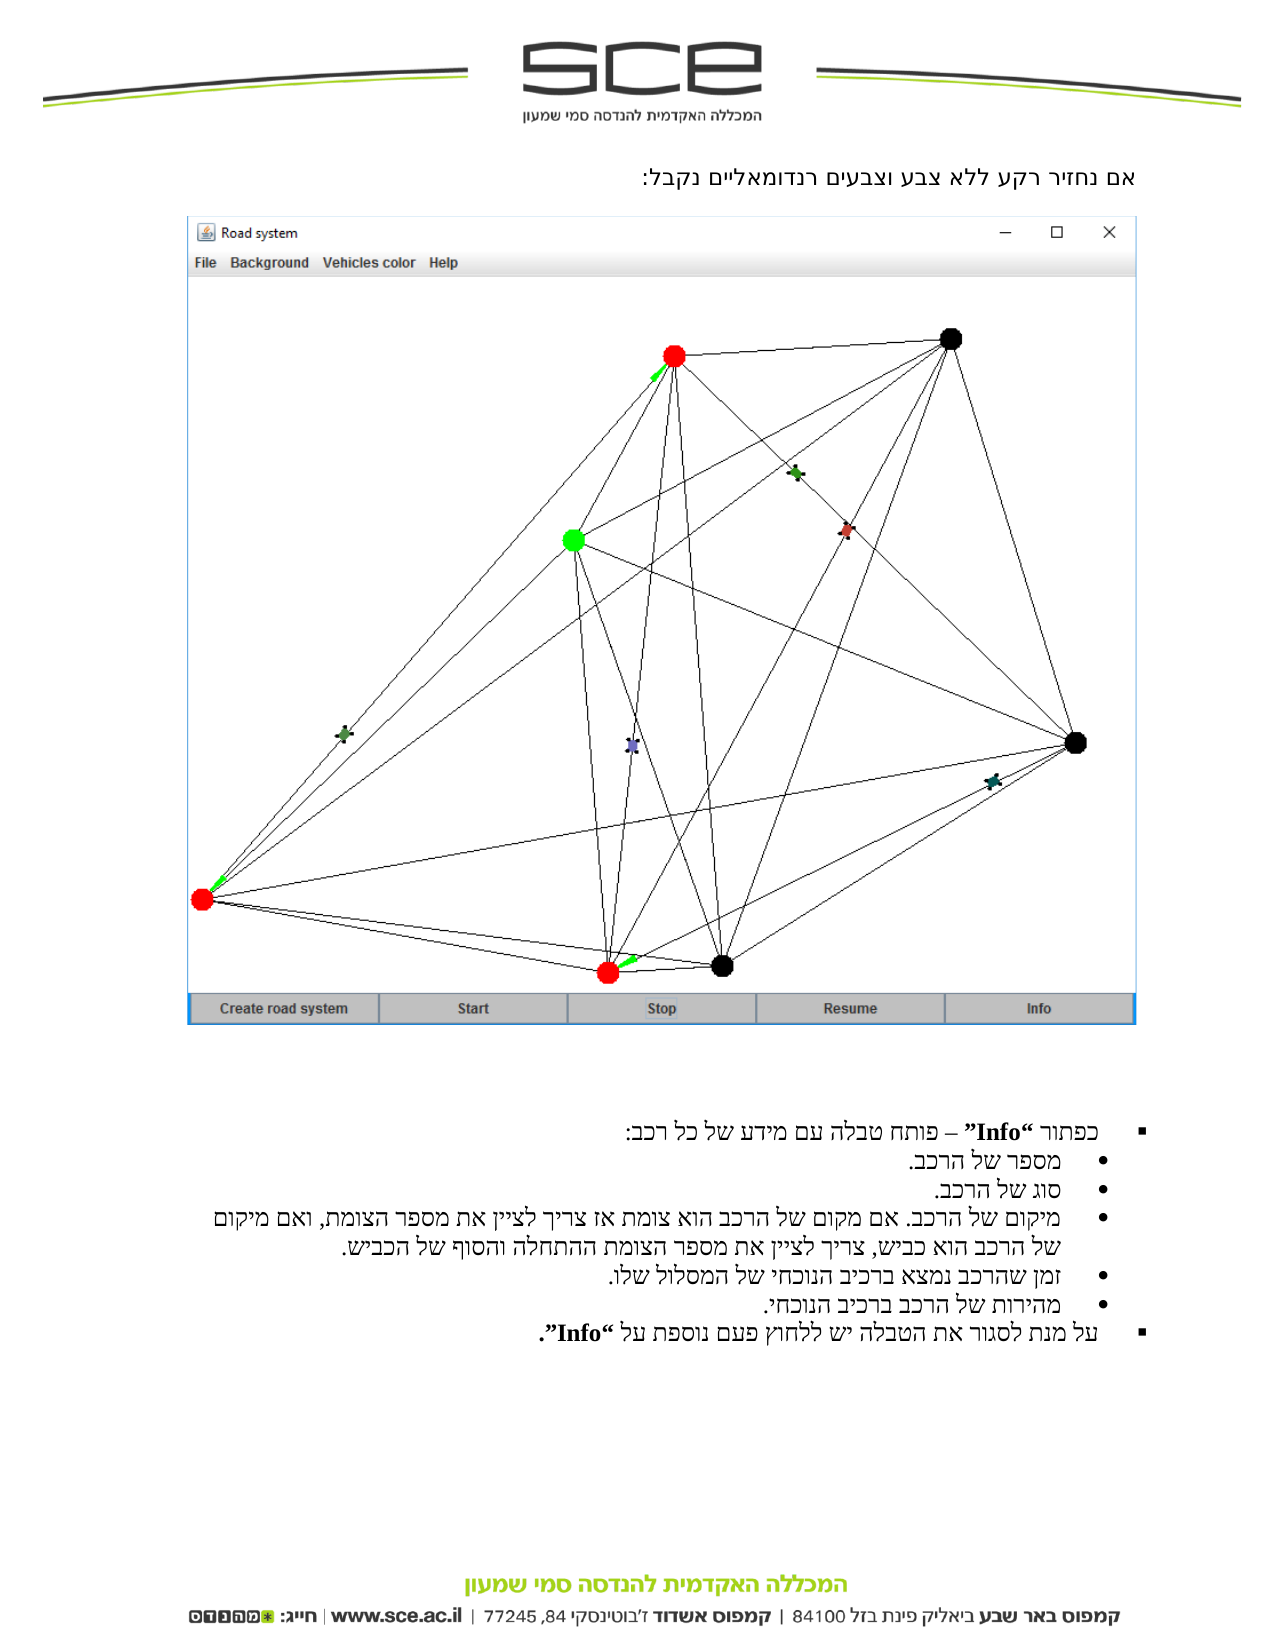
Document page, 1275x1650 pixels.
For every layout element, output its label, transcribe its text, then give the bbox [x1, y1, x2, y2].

text אם נחזיר רקע ללא צבע וצבעים רנדומאליים נקבל: [187, 154, 1136, 191]
picture [37, 1512, 1275, 1650]
list זמן שהרכב נמצא ברכיב הנוכחי של המסלול שלו. [187, 1261, 1099, 1290]
list סוג של הרכב. [187, 1175, 1099, 1203]
list על מנת לסגור את הטבלה יש ללחוץ פעם נוספת על “Info”. [187, 1318, 1136, 1347]
list מספר של הרכב. [187, 1146, 1099, 1175]
list כפתור “Info” – פותח טבלה עם מידע של כל רכב: [187, 1117, 1136, 1146]
picture [43, 23, 1242, 161]
list מיקום של הרכב. אם מקום של הרכב הוא צומת אז צריך לציין את מספר הצומת, ואם מיקום של הרכב הוא כביש, צריך לציין את מספר הצומת ההתחלה והסוף של הכביש. [187, 1203, 1099, 1261]
picture [187, 216, 1137, 1025]
list מהירות של הרכב ברכיב הנוכחי. [187, 1290, 1099, 1318]
